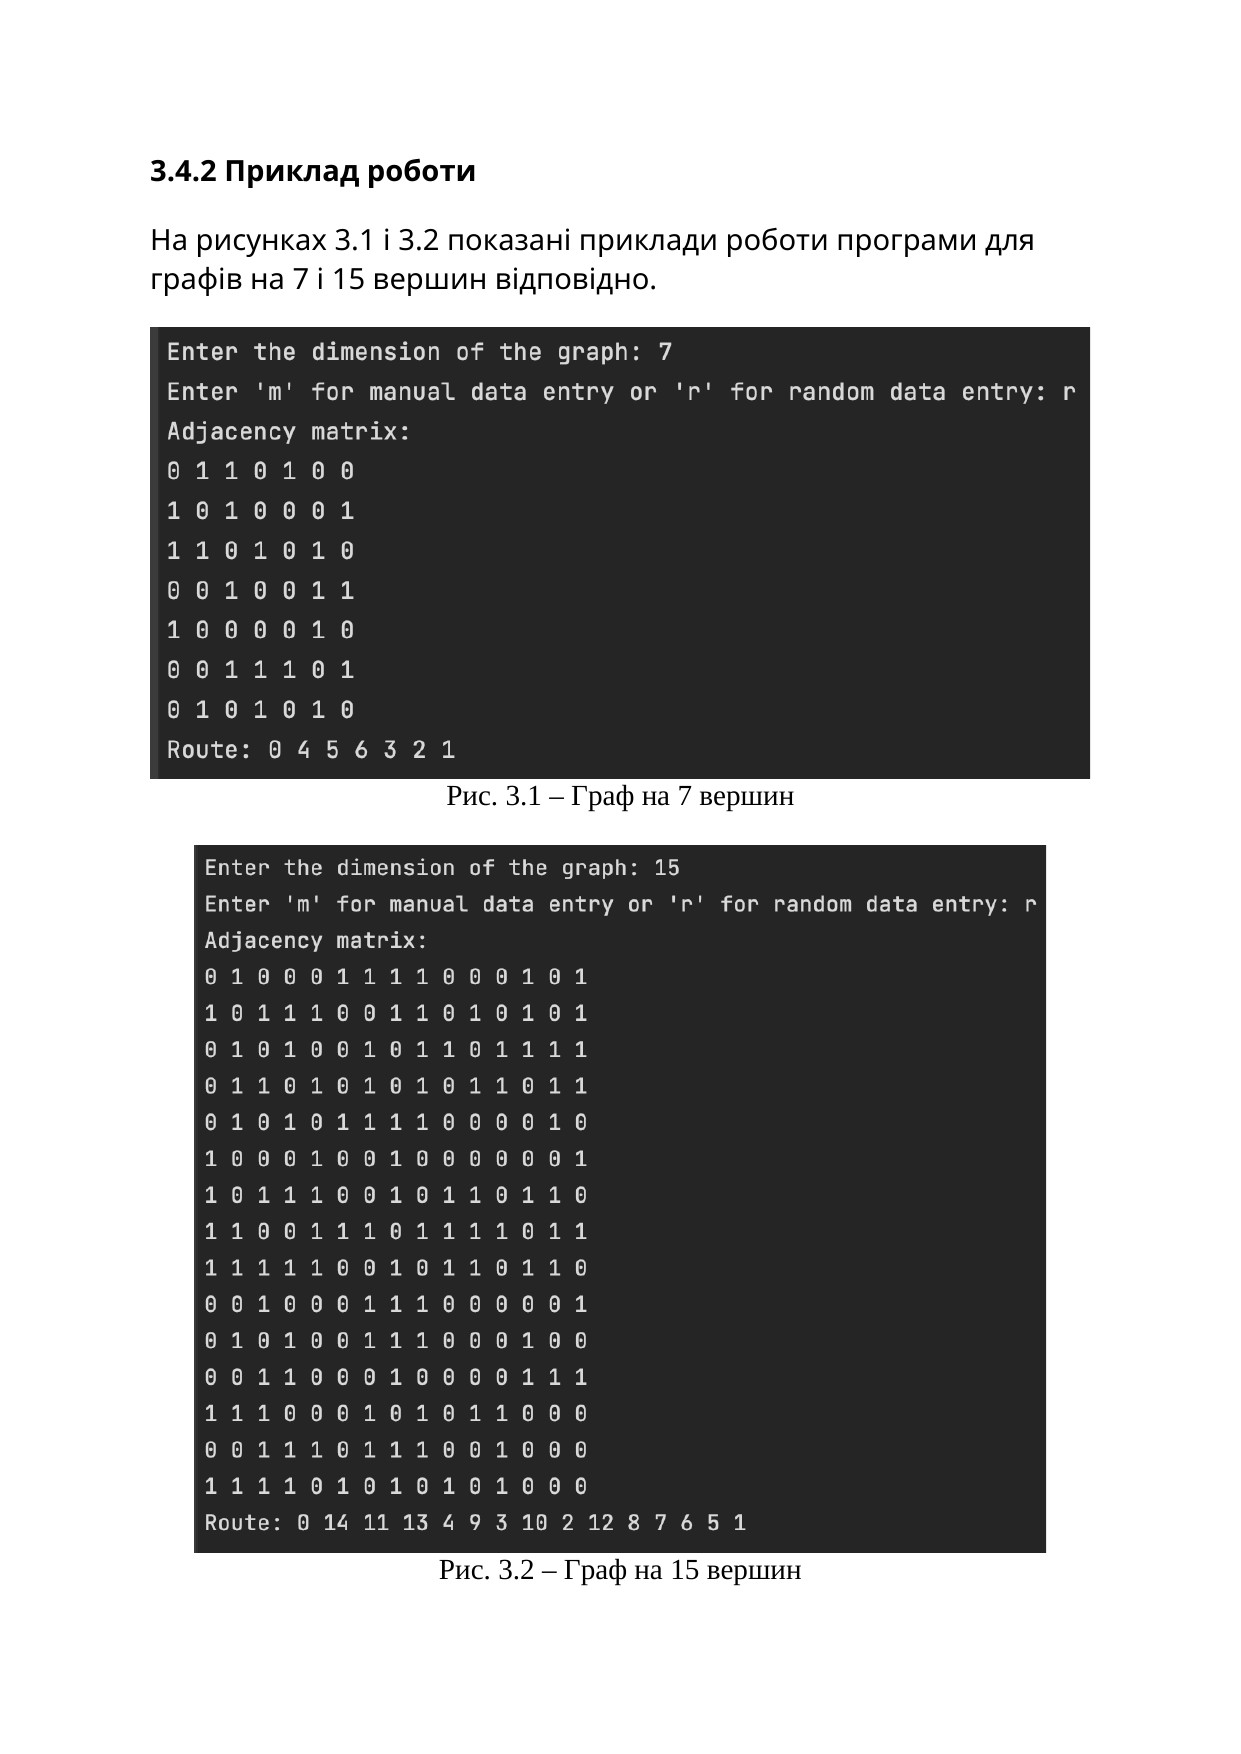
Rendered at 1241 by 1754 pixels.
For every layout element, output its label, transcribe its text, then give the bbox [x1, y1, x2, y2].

text На рисунках 3.1 і 3.2 показані приклади роботи програми для графів на 7 і 15 вершин відповідно. [150, 219, 1090, 298]
picture [150, 327, 1091, 779]
text 3.4.2 Приклад роботи [150, 150, 1090, 190]
picture [194, 845, 1047, 1553]
text Рис. 3.1 – Граф на 7 вершин [150, 779, 1090, 812]
text Рис. 3.2 – Граф на 15 вершин [150, 1552, 1090, 1586]
